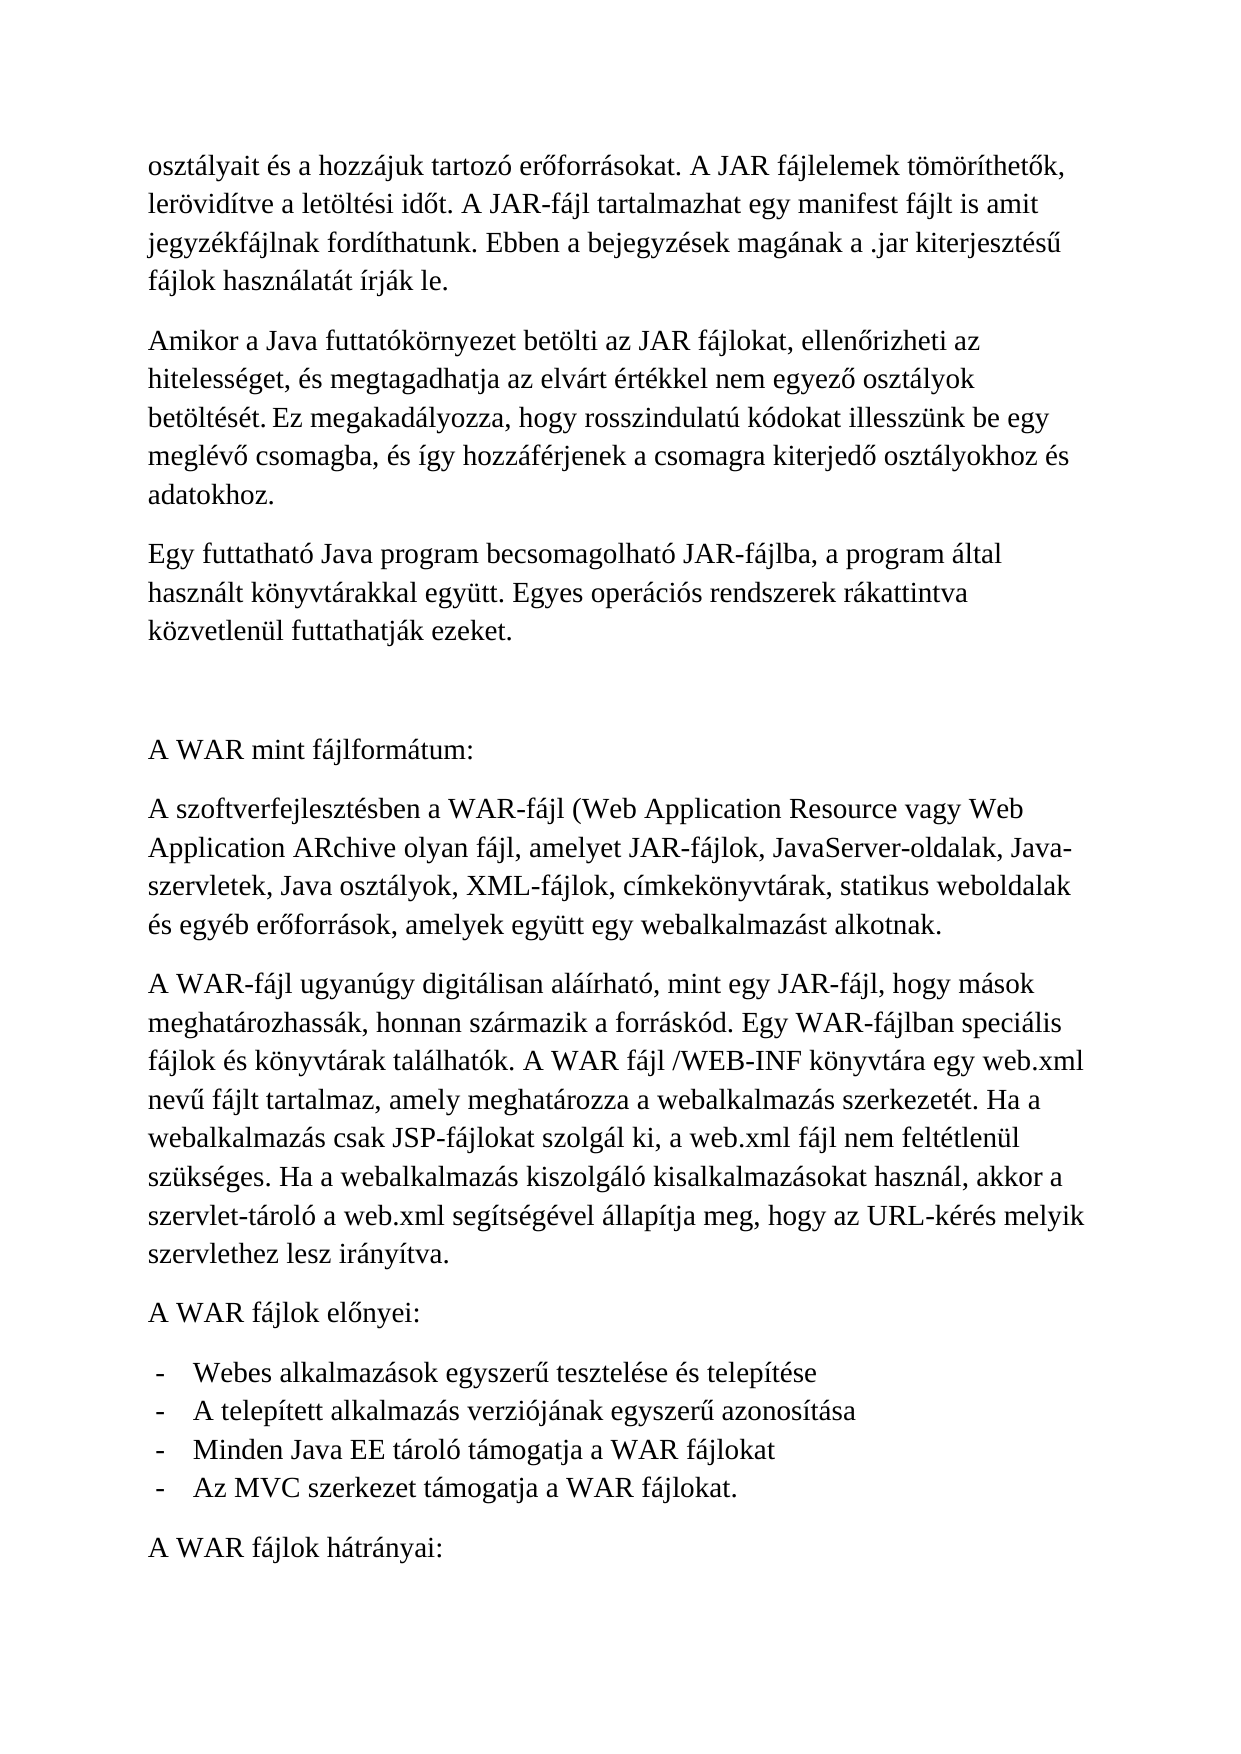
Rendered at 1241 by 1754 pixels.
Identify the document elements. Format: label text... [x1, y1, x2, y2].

list A telepített alkalmazás verziójának egyszerű azonosítása [155, 1393, 1093, 1427]
text A WAR mint fájlformátum: [148, 732, 1093, 766]
list Minden Java EE tároló támogatja a WAR fájlokat [155, 1432, 1093, 1466]
text A WAR fájlok hátrányai: [148, 1530, 1093, 1563]
list Az MVC szerkezet támogatja a WAR fájlokat. [155, 1471, 1093, 1504]
list Webes alkalmazások egyszerű tesztelése és telepítése [155, 1355, 1093, 1388]
text A WAR fájlok előnyei: [148, 1296, 1093, 1329]
text Egy futtatható Java program becsomagolható JAR-fájlba, a program által használt könyvtárakkal együtt. Egyes operációs rendszerek rákattintva közvetlenül futtathatják ezeket. [148, 536, 1093, 647]
text A WAR-fájl ugyanúgy digitálisan aláírható, mint egy JAR-fájl, hogy mások meghatározhassák, honnan származik a forráskód. Egy WAR-fájlban speciális fájlok és könyvtárak találhatók. A WAR fájl /WEB-INF könyvtára egy web.xml nevű fájlt tartalmaz, amely meghatározza a webalkalmazás szerkezetét. Ha a webalkalmazás csak JSP-fájlokat szolgál ki, a web.xml fájl nem feltétlenül szükséges. Ha a webalkalmazás kiszolgáló kisalkalmazásokat használ, akkor a szervlet-tároló a web.xml segítségével állapítja meg, hogy az URL-kérés melyik szervlethez lesz irányítva. [148, 966, 1093, 1270]
text A szoftverfejlesztésben a WAR-fájl (Web Application Resource vagy Web Application ARchive olyan fájl, amelyet JAR-fájlok, JavaServer-oldalak, Java-szervletek, Java osztályok, XML-fájlok, címkekönyvtárak, statikus weboldalak és egyéb erőforrások, amelyek együtt egy webalkalmazást alkotnak. [148, 791, 1093, 941]
